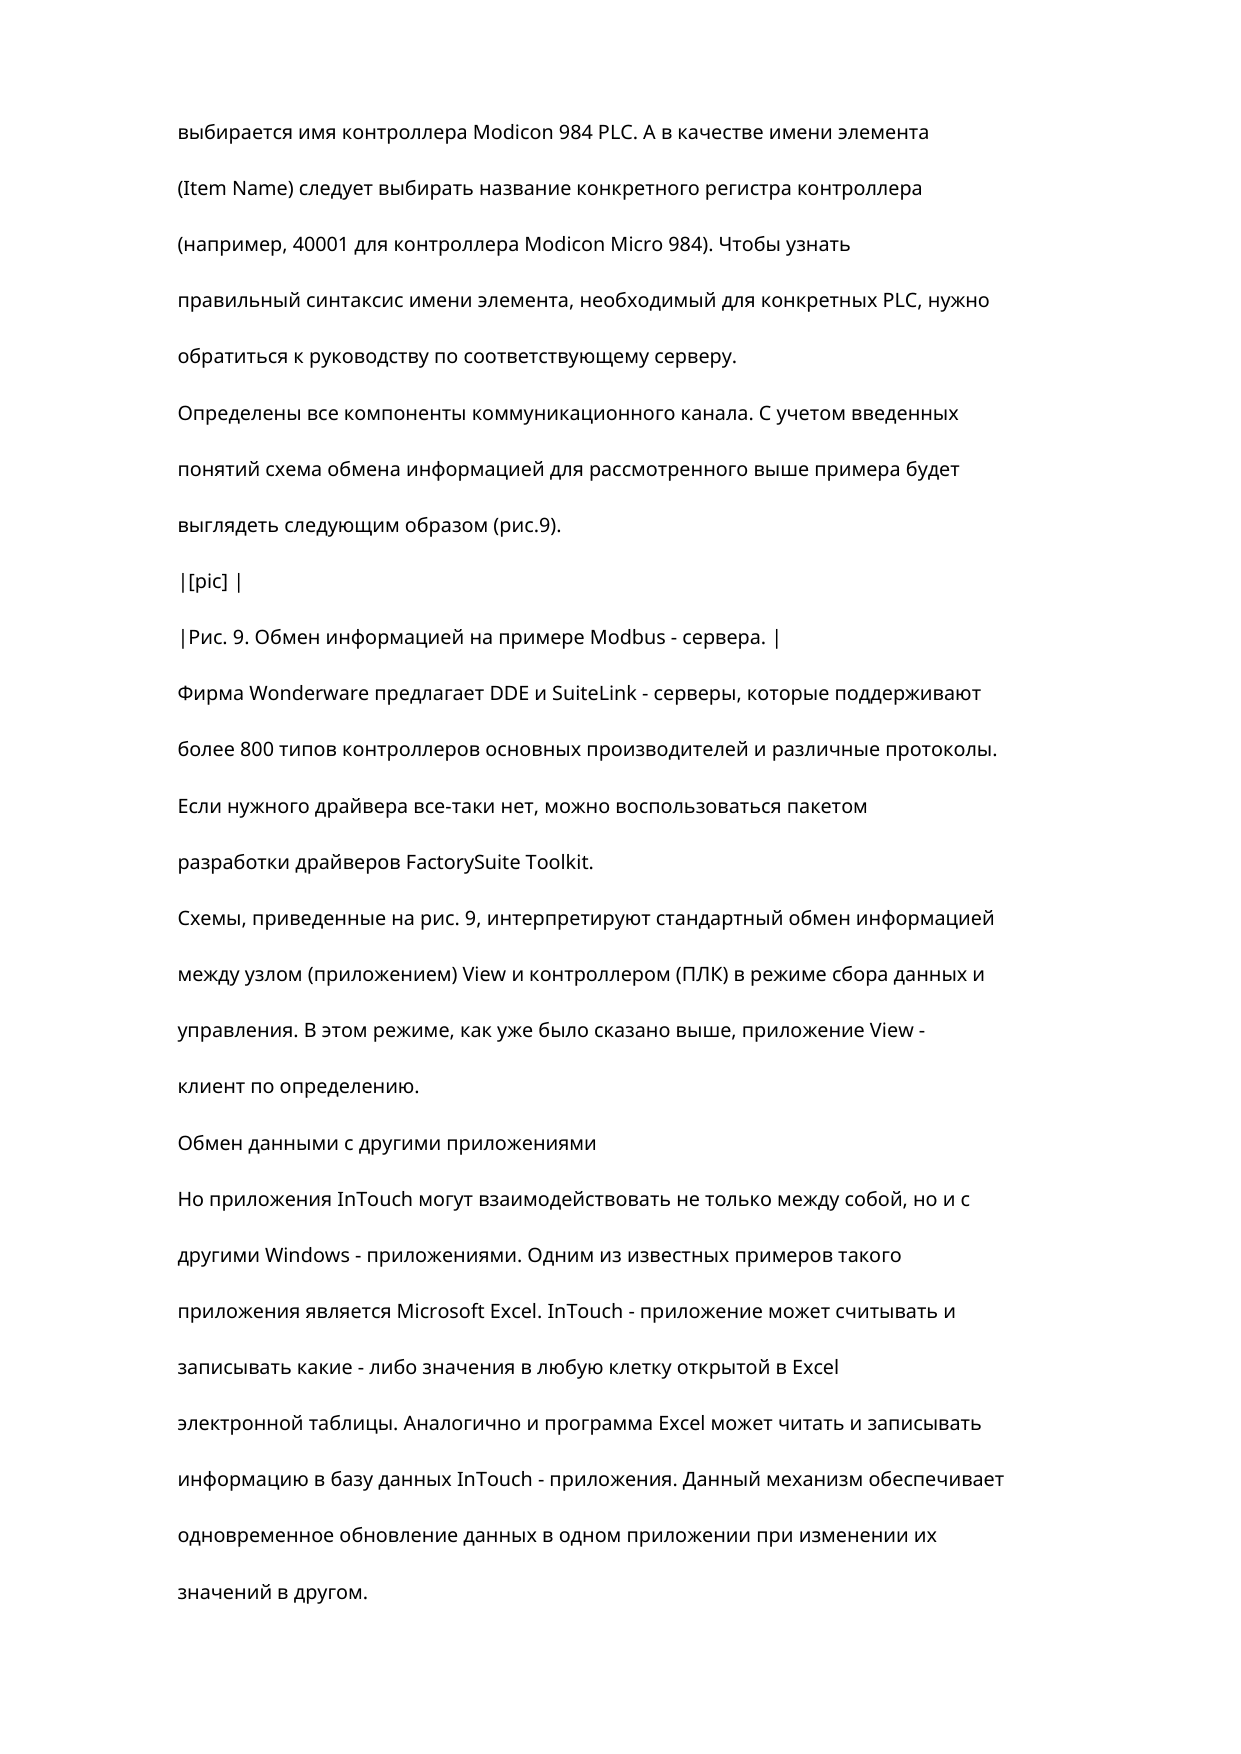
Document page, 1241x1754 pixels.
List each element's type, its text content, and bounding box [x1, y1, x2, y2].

text Но приложения InTouch могут взаимодействовать не только между собой, но и с [177, 1185, 1152, 1212]
text обратиться к руководству по соответствующему серверу. [177, 343, 1152, 370]
text разработки драйверов FactorySuite Toolkit. [177, 848, 1152, 875]
text (например, 40001 для контроллера Modicon Micro 984). Чтобы узнать [177, 230, 1152, 257]
text электронной таблицы. Аналогично и программа Excel может читать и записывать [177, 1409, 1152, 1436]
text Определены все компоненты коммуникационного канала. С учетом введенных [177, 399, 1152, 426]
text значений в другом. [177, 1578, 1152, 1605]
text другими Windows - приложениями. Одним из известных примеров такого [177, 1241, 1152, 1268]
text приложения является Microsoft Excel. InTouch - приложение может считывать и [177, 1297, 1152, 1324]
text Фирма Wonderware предлагает DDE и SuiteLink - серверы, которые поддерживают [177, 679, 1152, 707]
text |[pic] | [177, 567, 1152, 594]
text Схемы, приведенные на рис. 9, интерпретируют стандартный обмен информацией [177, 904, 1152, 931]
text записывать какие - либо значения в любую клетку открытой в Excel [177, 1353, 1152, 1380]
text управления. В этом режиме, как уже было сказано выше, приложение View - [177, 1016, 1152, 1043]
text более 800 типов контроллеров основных производителей и различные протоколы. [177, 736, 1152, 763]
text выбирается имя контроллера Modicon 984 PLC. А в качестве имени элемента [177, 118, 1152, 145]
text клиент по определению. [177, 1073, 1152, 1099]
text информацию в базу данных InTouch - приложения. Данный механизм обеспечивает [177, 1466, 1152, 1493]
text понятий схема обмена информацией для рассмотренного выше примера будет [177, 455, 1152, 482]
text выглядеть следующим образом (рис.9). [177, 511, 1152, 538]
text |Рис. 9. Обмен информацией на примере Modbus - сервера. | [177, 623, 1152, 650]
text Если нужного драйвера все-таки нет, можно воспользоваться пакетом [177, 792, 1152, 819]
text (Item Name) следует выбирать название конкретного регистра контроллера [177, 174, 1152, 201]
text между узлом (приложением) View и контроллером (ПЛК) в режиме сбора данных и [177, 960, 1152, 987]
text Обмен данными с другими приложениями [177, 1129, 1152, 1156]
text одновременное обновление данных в одном приложении при изменении их [177, 1522, 1152, 1549]
text правильный синтаксис имени элемента, необходимый для конкретных PLC, нужно [177, 287, 1152, 313]
